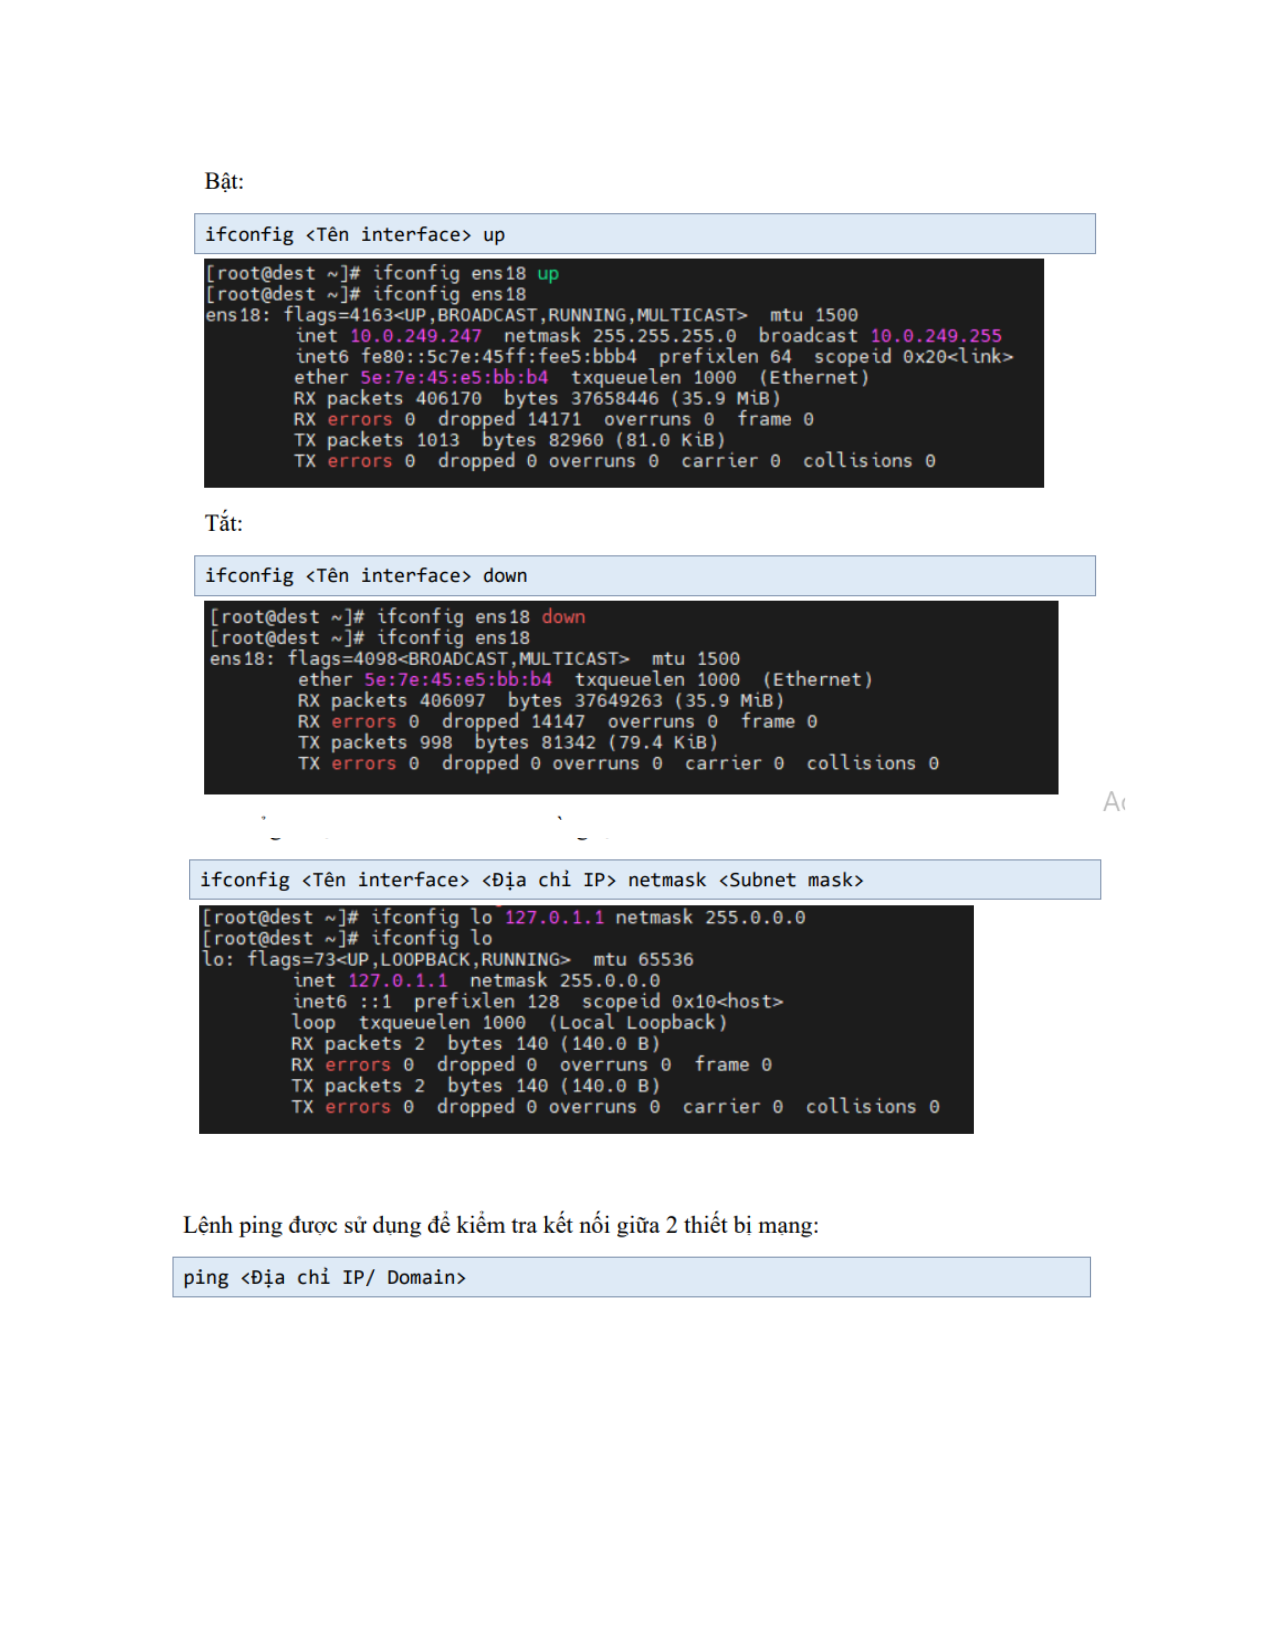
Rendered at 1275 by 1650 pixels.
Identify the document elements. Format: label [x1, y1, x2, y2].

picture [150, 838, 1125, 1190]
picture [150, 150, 1125, 820]
picture [150, 1208, 1125, 1302]
